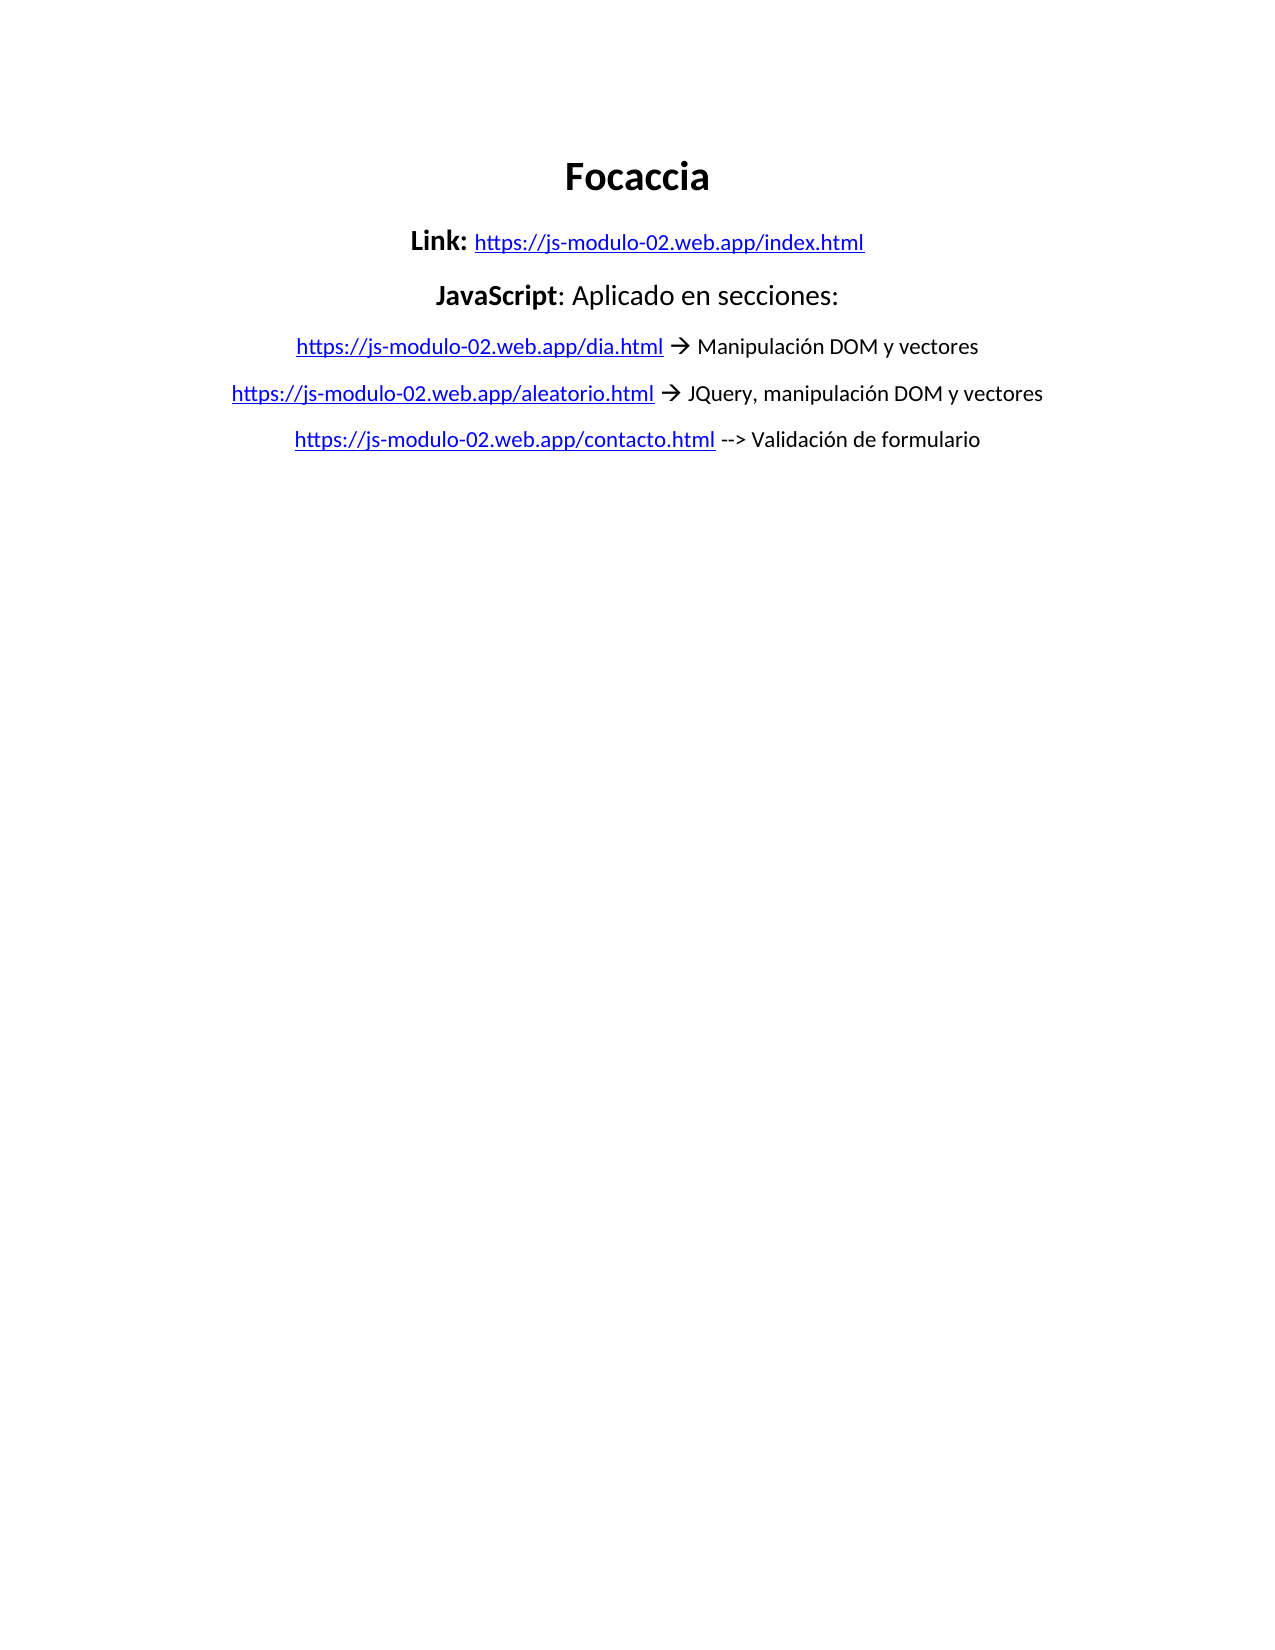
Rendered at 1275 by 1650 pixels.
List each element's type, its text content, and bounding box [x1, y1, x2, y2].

text JavaScript: Aplicado en secciones: [150, 277, 1125, 312]
text Focaccia [150, 150, 1125, 201]
text https://js-modulo-02.web.app/aleatorio.html JQuery, manipulación DOM y vectores [150, 379, 1125, 407]
text https://js-modulo-02.web.app/dia.html Manipulación DOM y vectores [150, 332, 1125, 360]
text https://js-modulo-02.web.app/contacto.html --> Validación de formulario [150, 426, 1125, 453]
text Link: https://js-modulo-02.web.app/index.html [150, 222, 1125, 257]
